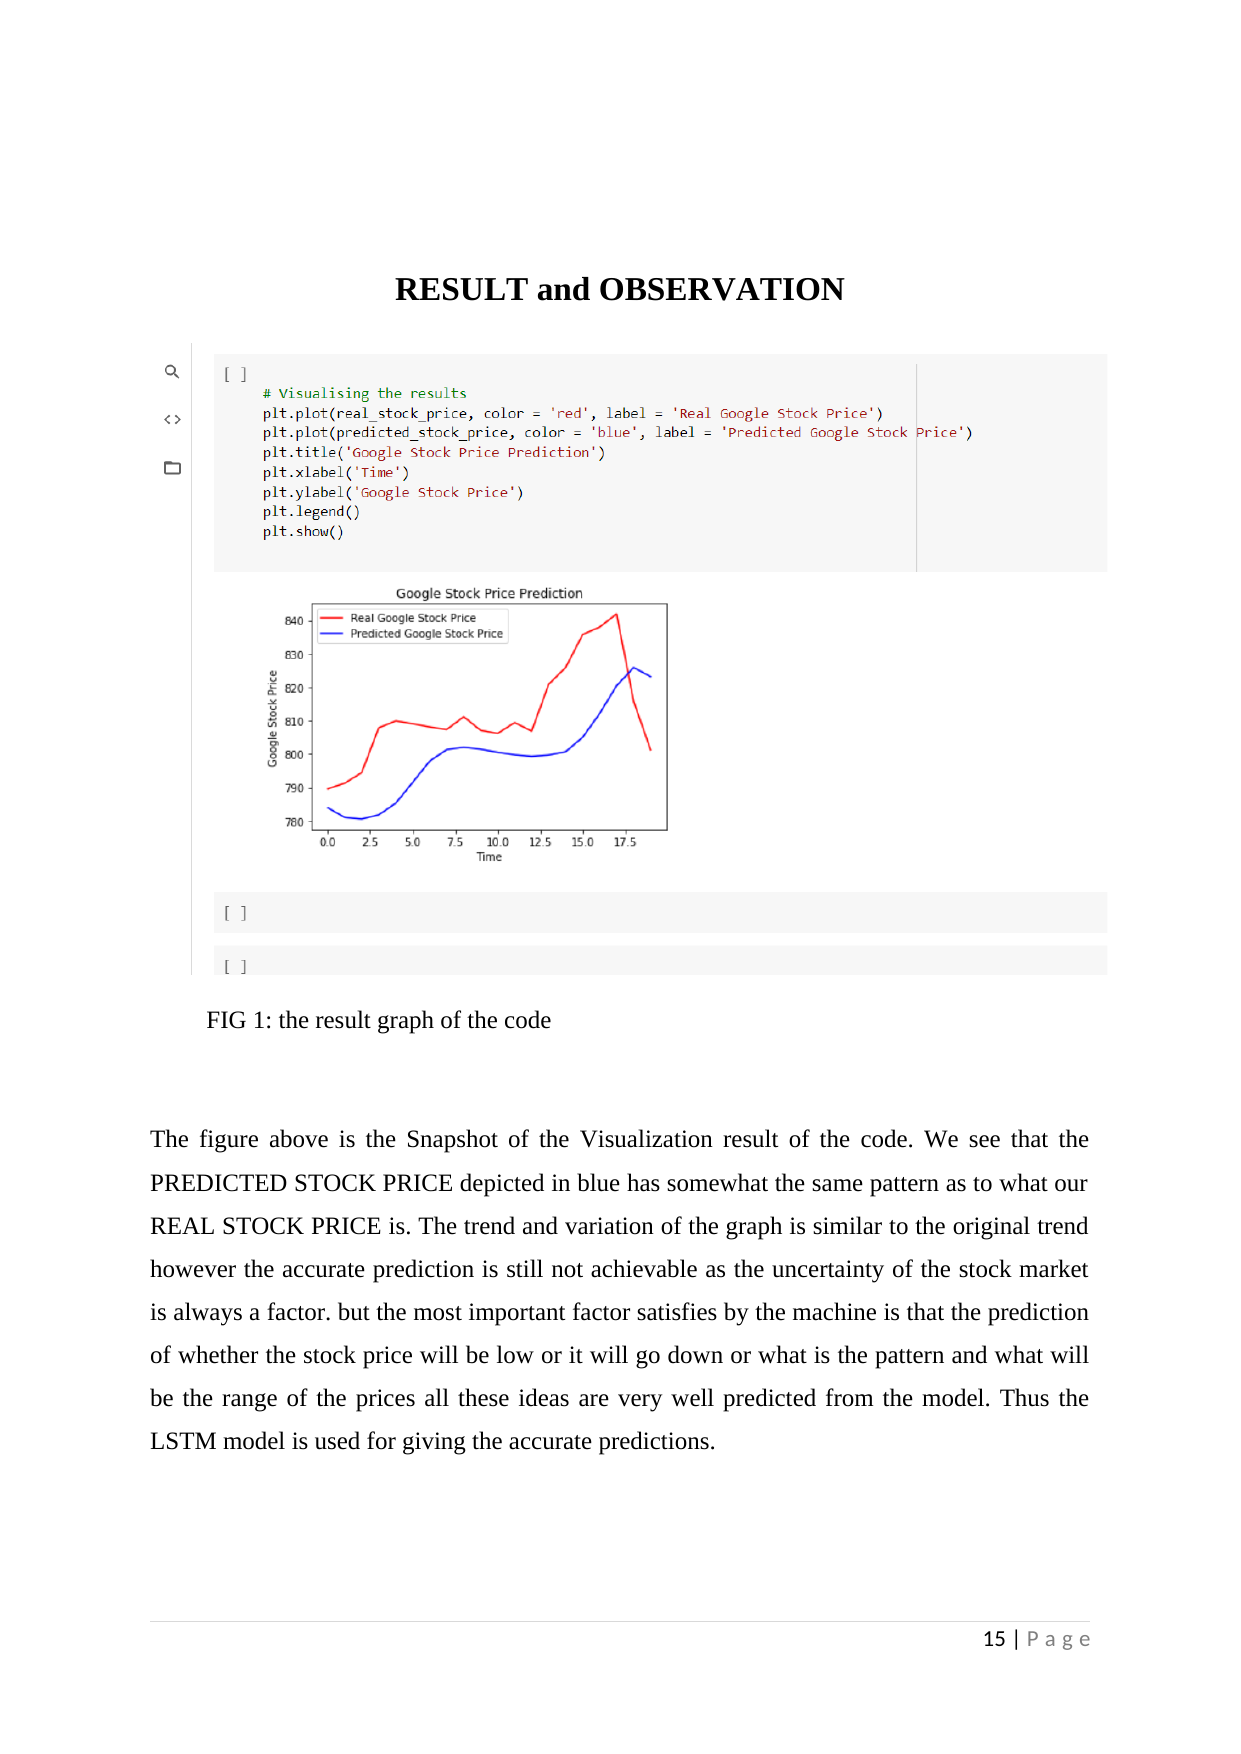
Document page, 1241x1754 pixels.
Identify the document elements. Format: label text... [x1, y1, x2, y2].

text FIG 1: the result graph of the code [150, 1005, 1090, 1034]
picture [150, 343, 1108, 975]
text RESULT and OBSERVATION [150, 269, 1090, 308]
text The figure above is the Snapshot of the Visualization result of the code. We see that the PREDICTED STOCK PRICE depicted in blue has somewhat the same pattern as to what our REAL STOCK PRICE is. The trend and variation of the graph is similar to the original trend however the accurate prediction is still not achievable as the uncertainty of the stock market is always a factor. but the most important factor satisfies by the machine is that the prediction of whether the stock price will be low or it will go down or what is the pattern and what will be the range of the prices all these ideas are very well predicted from the model. Thus the LSTM model is used for giving the accurate predictions. [150, 1124, 1090, 1455]
